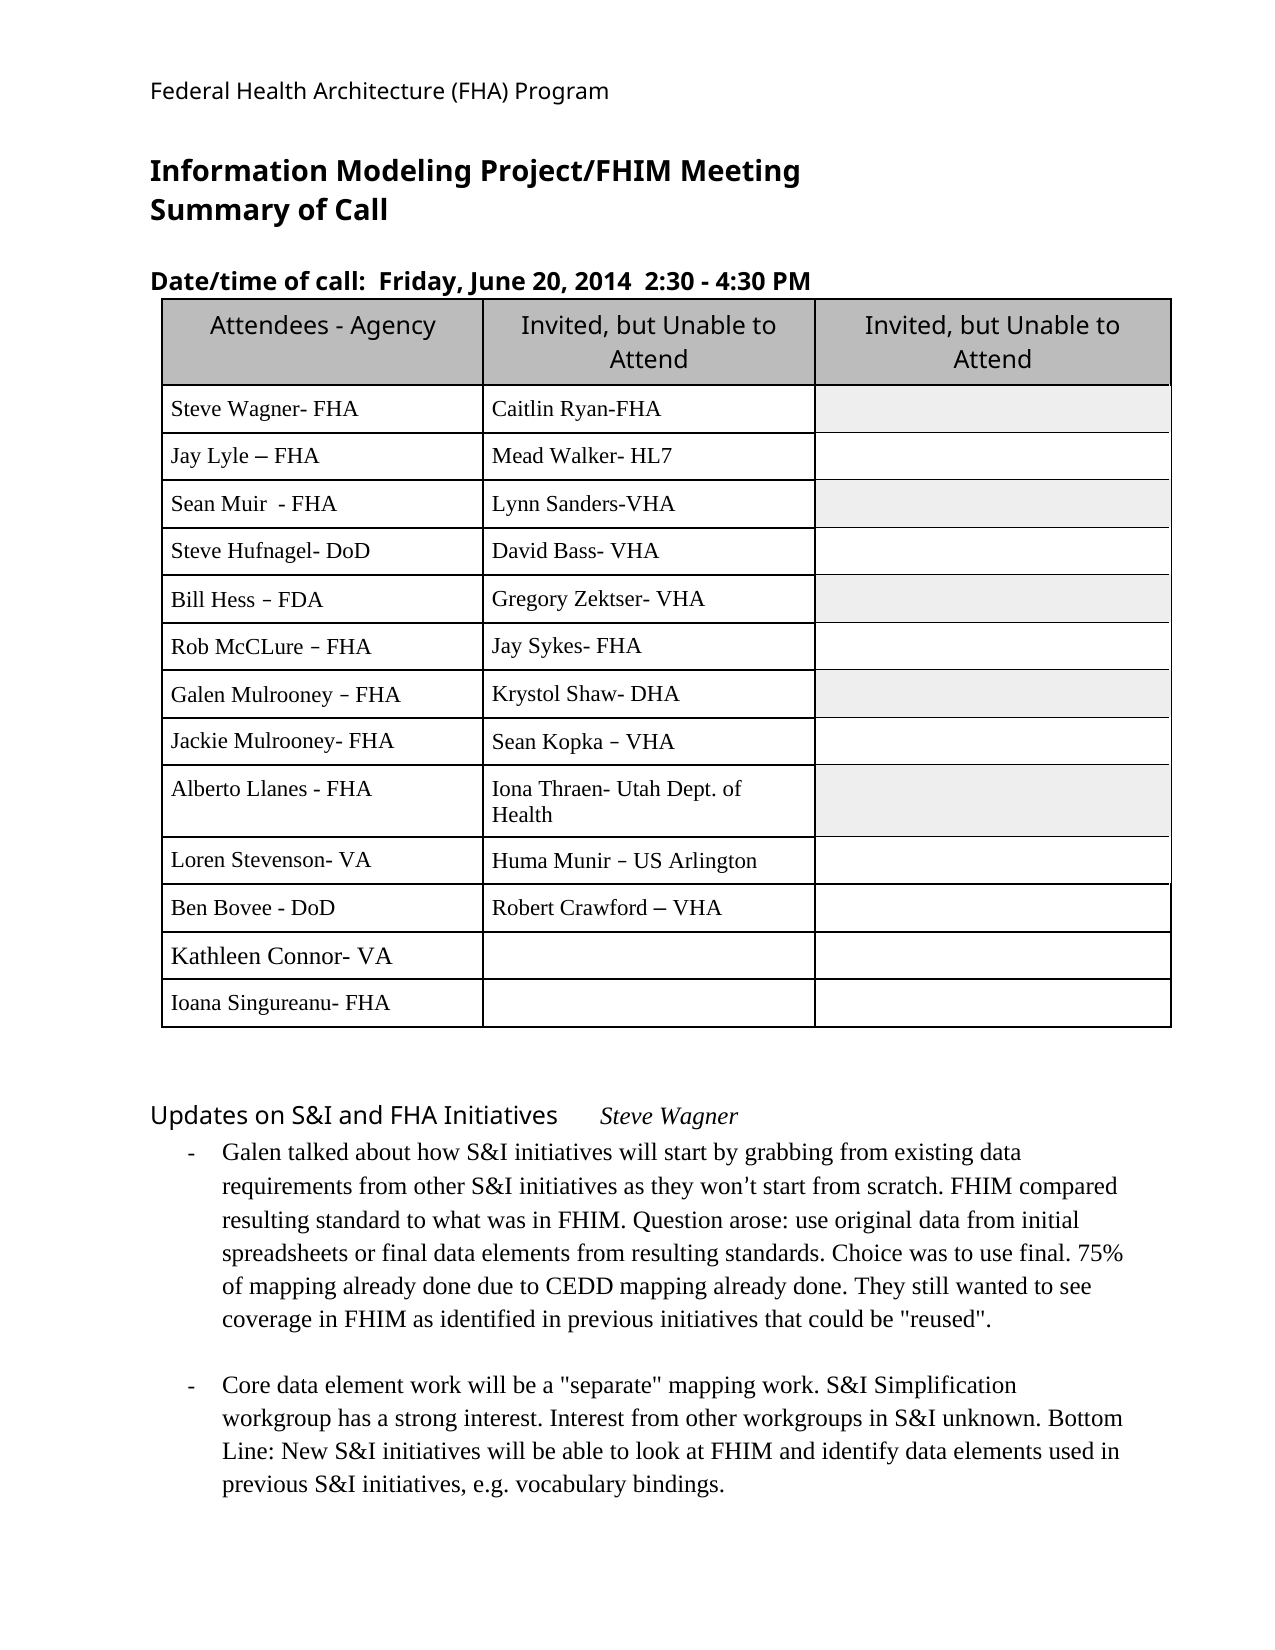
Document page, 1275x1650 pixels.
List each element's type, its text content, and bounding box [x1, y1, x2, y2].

subtitle Summary of Call [150, 190, 1125, 229]
table_cell Steve Wagner- FHA [163, 386, 482, 432]
table_cell [816, 432, 1171, 479]
table_cell Jay Lyle – FHA [163, 434, 482, 479]
table_cell [816, 527, 1171, 574]
table_cell Caitlin Ryan-FHA [484, 386, 814, 432]
table_cell Gregory Zektser- VHA [484, 576, 814, 622]
table_cell Galen Mulrooney – FHA [163, 671, 482, 717]
table_cell Iona Thraen- Utah Dept. of Health [484, 766, 814, 836]
table_cell [816, 479, 1171, 527]
table_cell Ben Bovee - DoD [163, 885, 482, 931]
subtitle Information Modeling Project/FHIM Meeting [150, 150, 1125, 190]
table_cell [816, 933, 1170, 978]
table_cell [484, 980, 814, 1026]
table_cell [816, 764, 1171, 836]
table_cell Jay Sykes- FHA [484, 624, 814, 669]
list Core data element work will be a "separate" mapping work. S&I Simplification workgroup has a strong interest. Interest from other workgroups in S&I unknown. Bottom Line: New S&I initiatives will be able to look at FHIM and identify data elements used in previous S&I initiatives, e.g. vocabulary bindings. [187, 1370, 1125, 1498]
table_cell David Bass- VHA [484, 529, 814, 574]
table_cell Steve Hufnagel- DoD [163, 529, 482, 574]
table_cell [816, 883, 1170, 931]
table_cell Mead Walker- HL7 [484, 434, 814, 479]
table_cell Rob McCLure – FHA [163, 624, 482, 669]
table_cell Kathleen Connor- VA [163, 933, 482, 978]
table_cell Huma Munir – US Arlington [484, 838, 814, 883]
table_cell [484, 933, 814, 978]
table_cell Bill Hess – FDA [163, 576, 482, 622]
subtitle Date/time of call: Friday, June 20, 2014 2:30 - 4:30 PM [150, 263, 1125, 297]
table_cell Lynn Sanders-VHA [484, 481, 814, 527]
table_cell [816, 836, 1171, 883]
table_cell Robert Crawford – VHA [484, 885, 814, 931]
table_header Invited, but Unable to Attend [816, 300, 1170, 384]
table_cell Jackie Mulrooney- FHA [163, 719, 482, 764]
table_cell [816, 384, 1171, 432]
table_cell Sean Kopka – VHA [484, 719, 814, 764]
table_cell [816, 622, 1171, 669]
table_cell Ioana Singureanu- FHA [163, 980, 482, 1026]
table_cell Sean Muir - FHA [163, 481, 482, 527]
table_cell [816, 980, 1170, 1026]
table_cell Alberto Llanes - FHA [163, 766, 482, 836]
table_header Invited, but Unable to Attend [484, 300, 814, 384]
text Updates on S&I and FHA Initiatives Steve Wagner [150, 1098, 1125, 1132]
table_cell [816, 669, 1171, 717]
table_cell Krystol Shaw- DHA [484, 671, 814, 717]
table_header Attendees - Agency [163, 300, 482, 384]
list Galen talked about how S&I initiatives will start by grabbing from existing data requirements from other S&I initiatives as they won’t start from scratch. FHIM compared resulting standard to what was in FHIM. Question arose: use original data from initial spreadsheets or final data elements from resulting standards. Choice was to use final. 75% of mapping already done due to CEDD mapping already done. They still wanted to see coverage in FHIM as identified in previous initiatives that could be "reused". [187, 1137, 1125, 1333]
table_cell [816, 574, 1171, 622]
table_cell [816, 717, 1171, 764]
table_cell Loren Stevenson- VA [163, 838, 482, 883]
